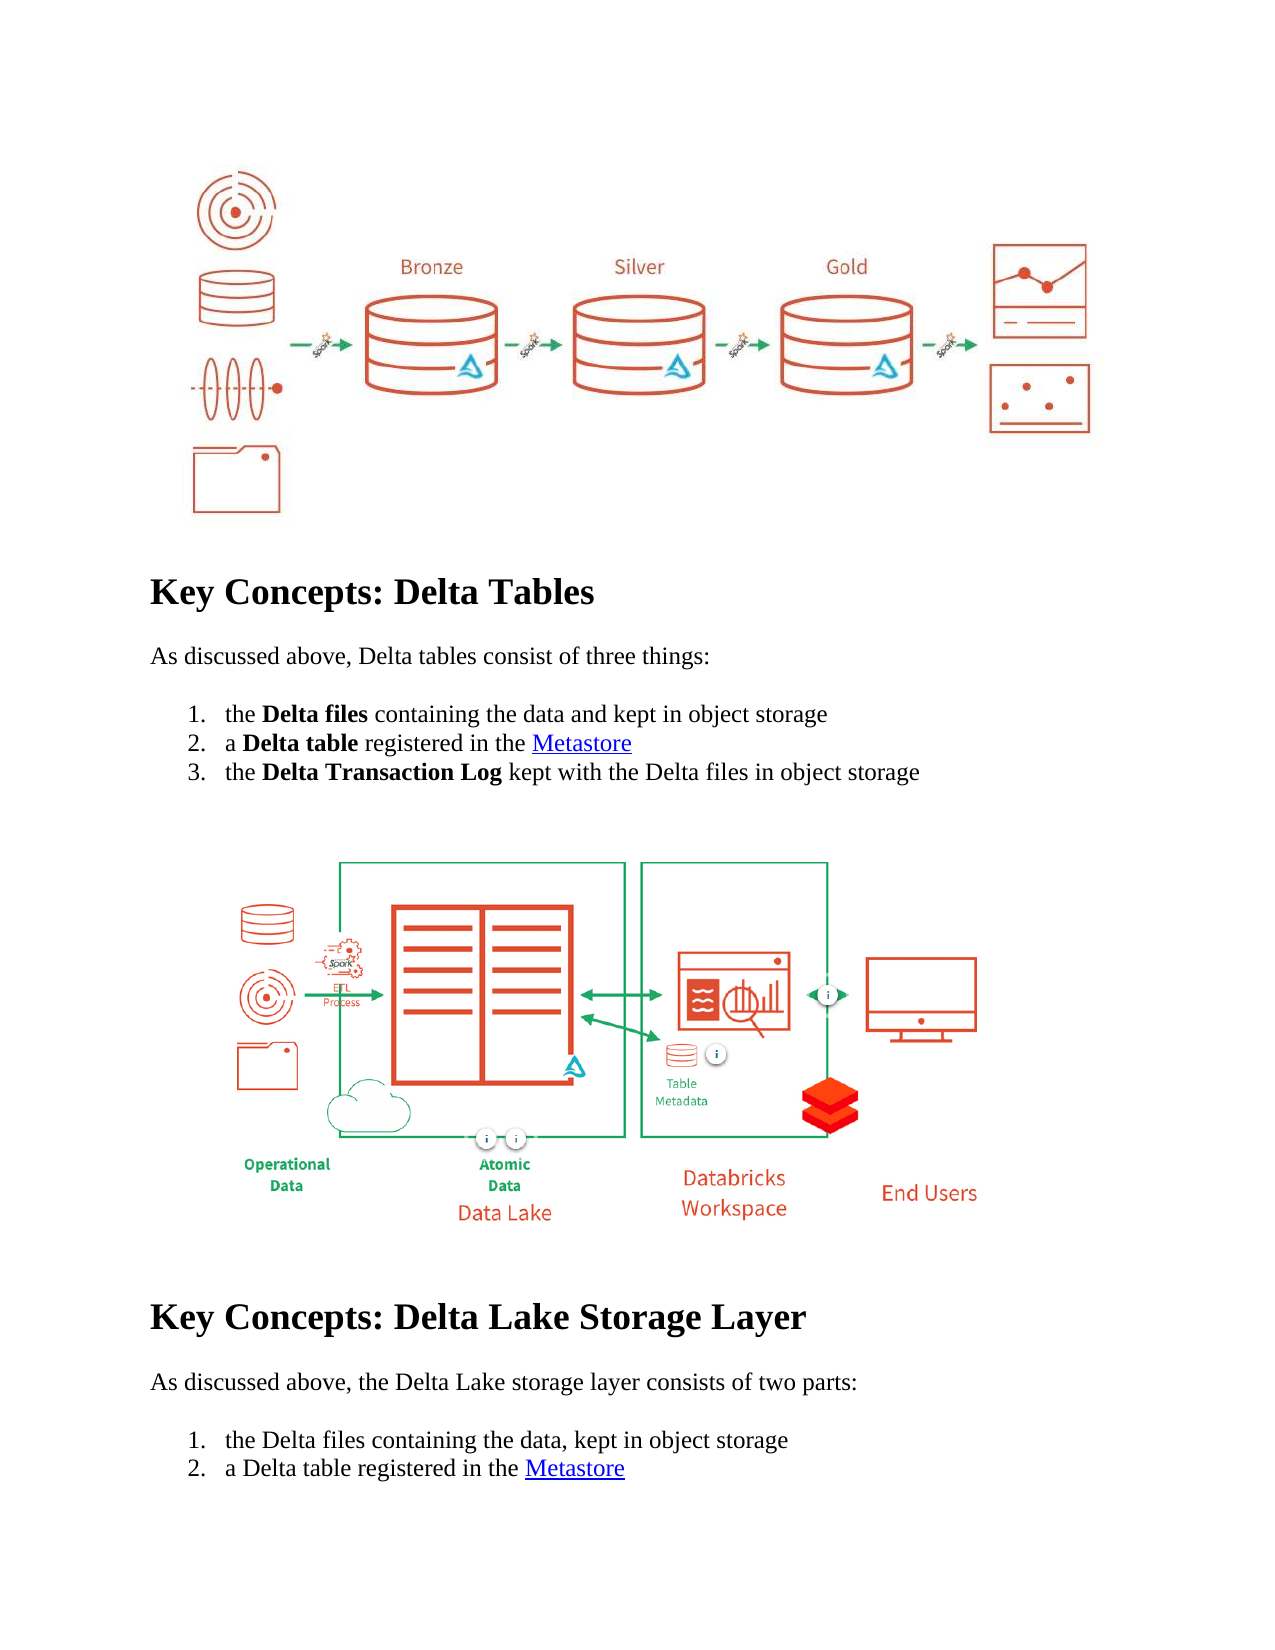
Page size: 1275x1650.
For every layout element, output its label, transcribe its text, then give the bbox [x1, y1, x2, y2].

text As discussed above, the Delta Lake storage layer consists of two parts: [150, 1367, 1125, 1396]
text Key Concepts: Delta Lake Storage Layer [150, 1294, 1125, 1338]
picture [150, 150, 1125, 540]
list the Delta files containing the data, kept in object storage [187, 1425, 1125, 1453]
list a Delta table registered in the Metastore [187, 728, 1125, 757]
text Key Concepts: Delta Tables [150, 569, 1125, 612]
list the Delta Transaction Log kept with the Delta files in object storage [187, 757, 1125, 786]
list the Delta files containing the data and kept in object storage [187, 699, 1125, 728]
text As discussed above, Delta tables consist of three things: [150, 641, 1125, 670]
picture [150, 814, 1125, 1264]
list a Delta table registered in the Metastore [187, 1453, 1125, 1482]
